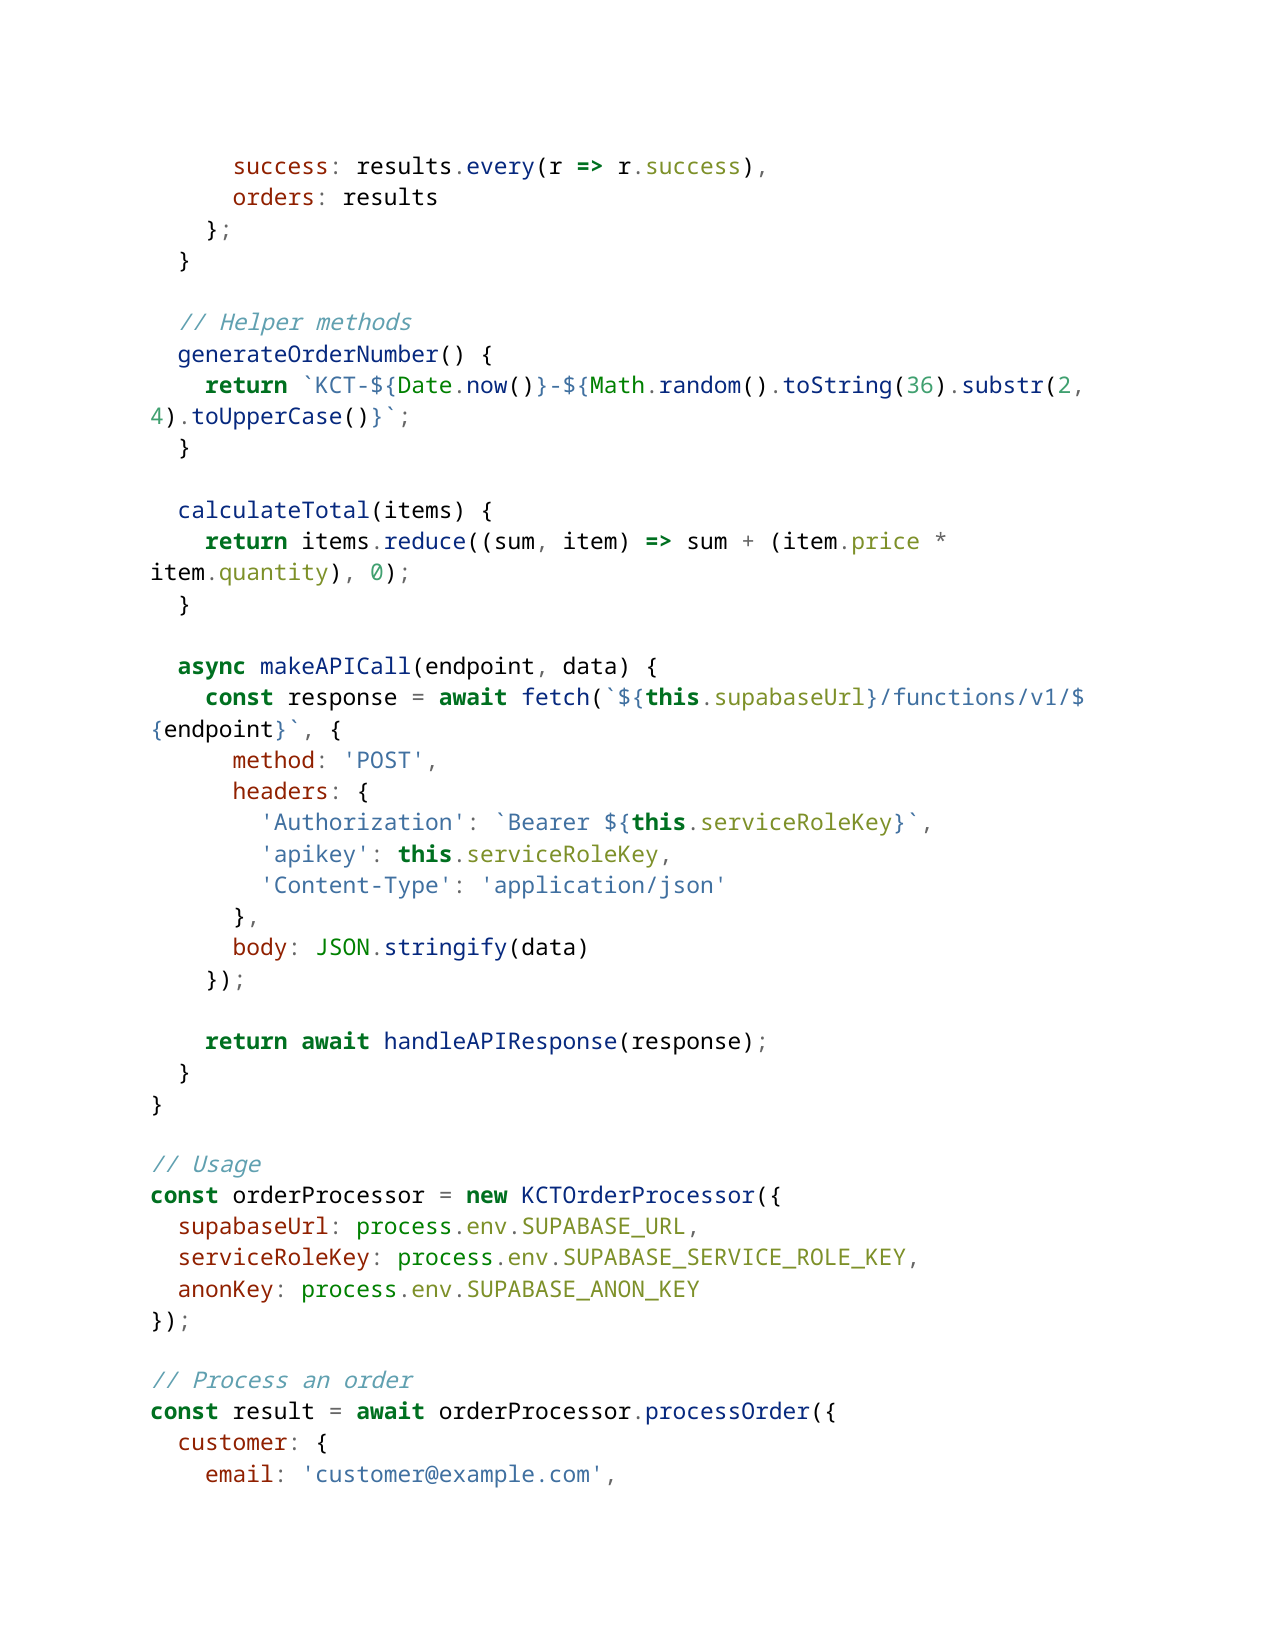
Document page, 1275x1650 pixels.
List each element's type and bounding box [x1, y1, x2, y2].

text [150, 150, 1125, 1489]
